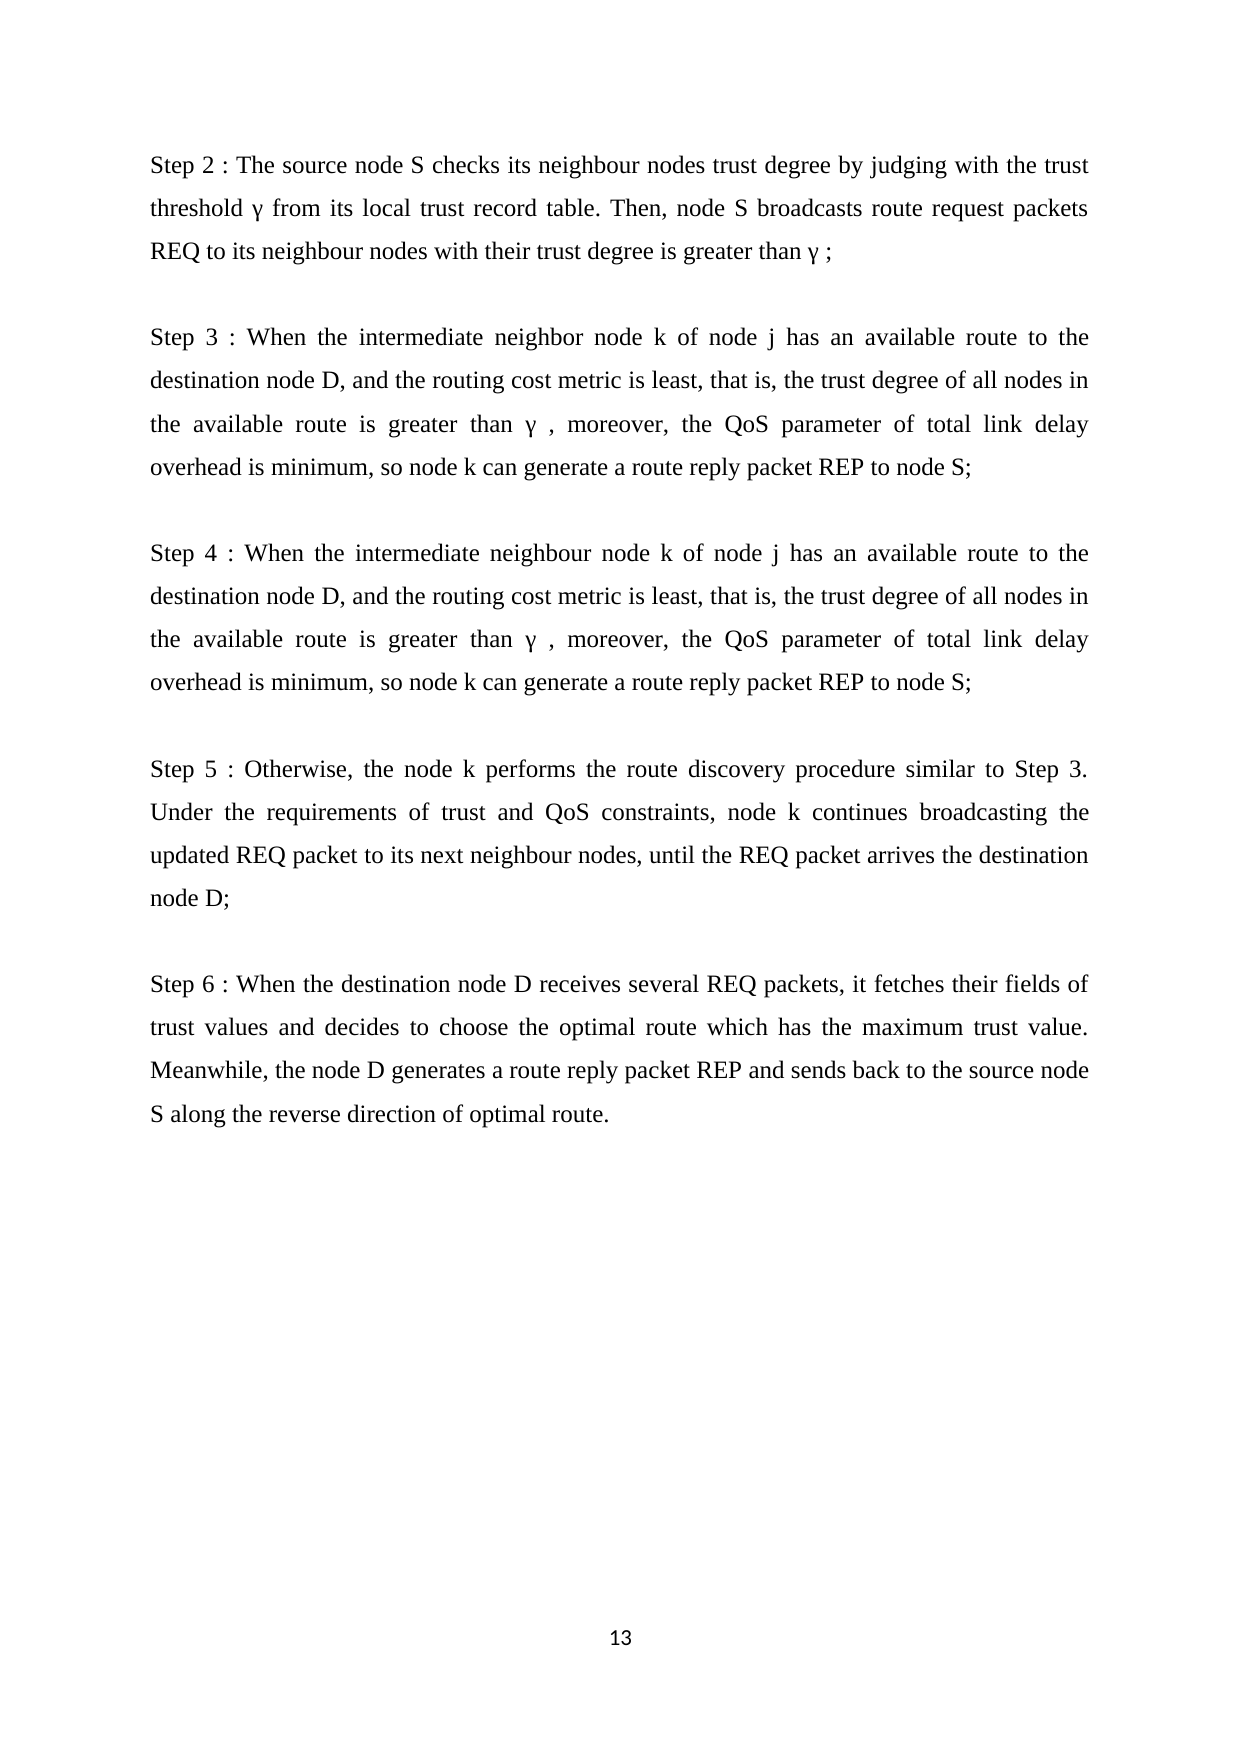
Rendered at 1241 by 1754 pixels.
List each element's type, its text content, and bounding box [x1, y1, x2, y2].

text Step 5 : Otherwise, the node k performs the route discovery procedure similar to Step 3. Under the requirements of trust and QoS constraints, node k continues broadcasting the updated REQ packet to its next neighbour nodes, until the REQ packet arrives the destination node D; [150, 754, 1090, 912]
text Step 4 : When the intermediate neighbour node k of node j has an available route to the destination node D, and the routing cost metric is least, that is, the trust degree of all nodes in the available route is greater than γ , moreover, the QoS parameter of total link delay overhead is minimum, so node k can generate a route reply packet REP to node S; [150, 538, 1090, 696]
text Step 6 : When the destination node D receives several REQ packets, it fetches their fields of trust values and decides to choose the optimal route which has the maximum trust value. Meanwhile, the node D generates a route reply packet REP and sends back to the source node S along the reverse direction of optimal route. [150, 969, 1090, 1127]
text Step 3 : When the intermediate neighbor node k of node j has an available route to the destination node D, and the routing cost metric is least, that is, the trust degree of all nodes in the available route is greater than γ , moreover, the QoS parameter of total link delay overhead is minimum, so node k can generate a route reply packet REP to node S; [150, 322, 1090, 481]
text Step 2 : The source node S checks its neighbour nodes trust degree by judging with the trust threshold γ from its local trust record table. Then, node S broadcasts route request packets REQ to its neighbour nodes with their trust degree is greater than γ ; [150, 150, 1090, 265]
